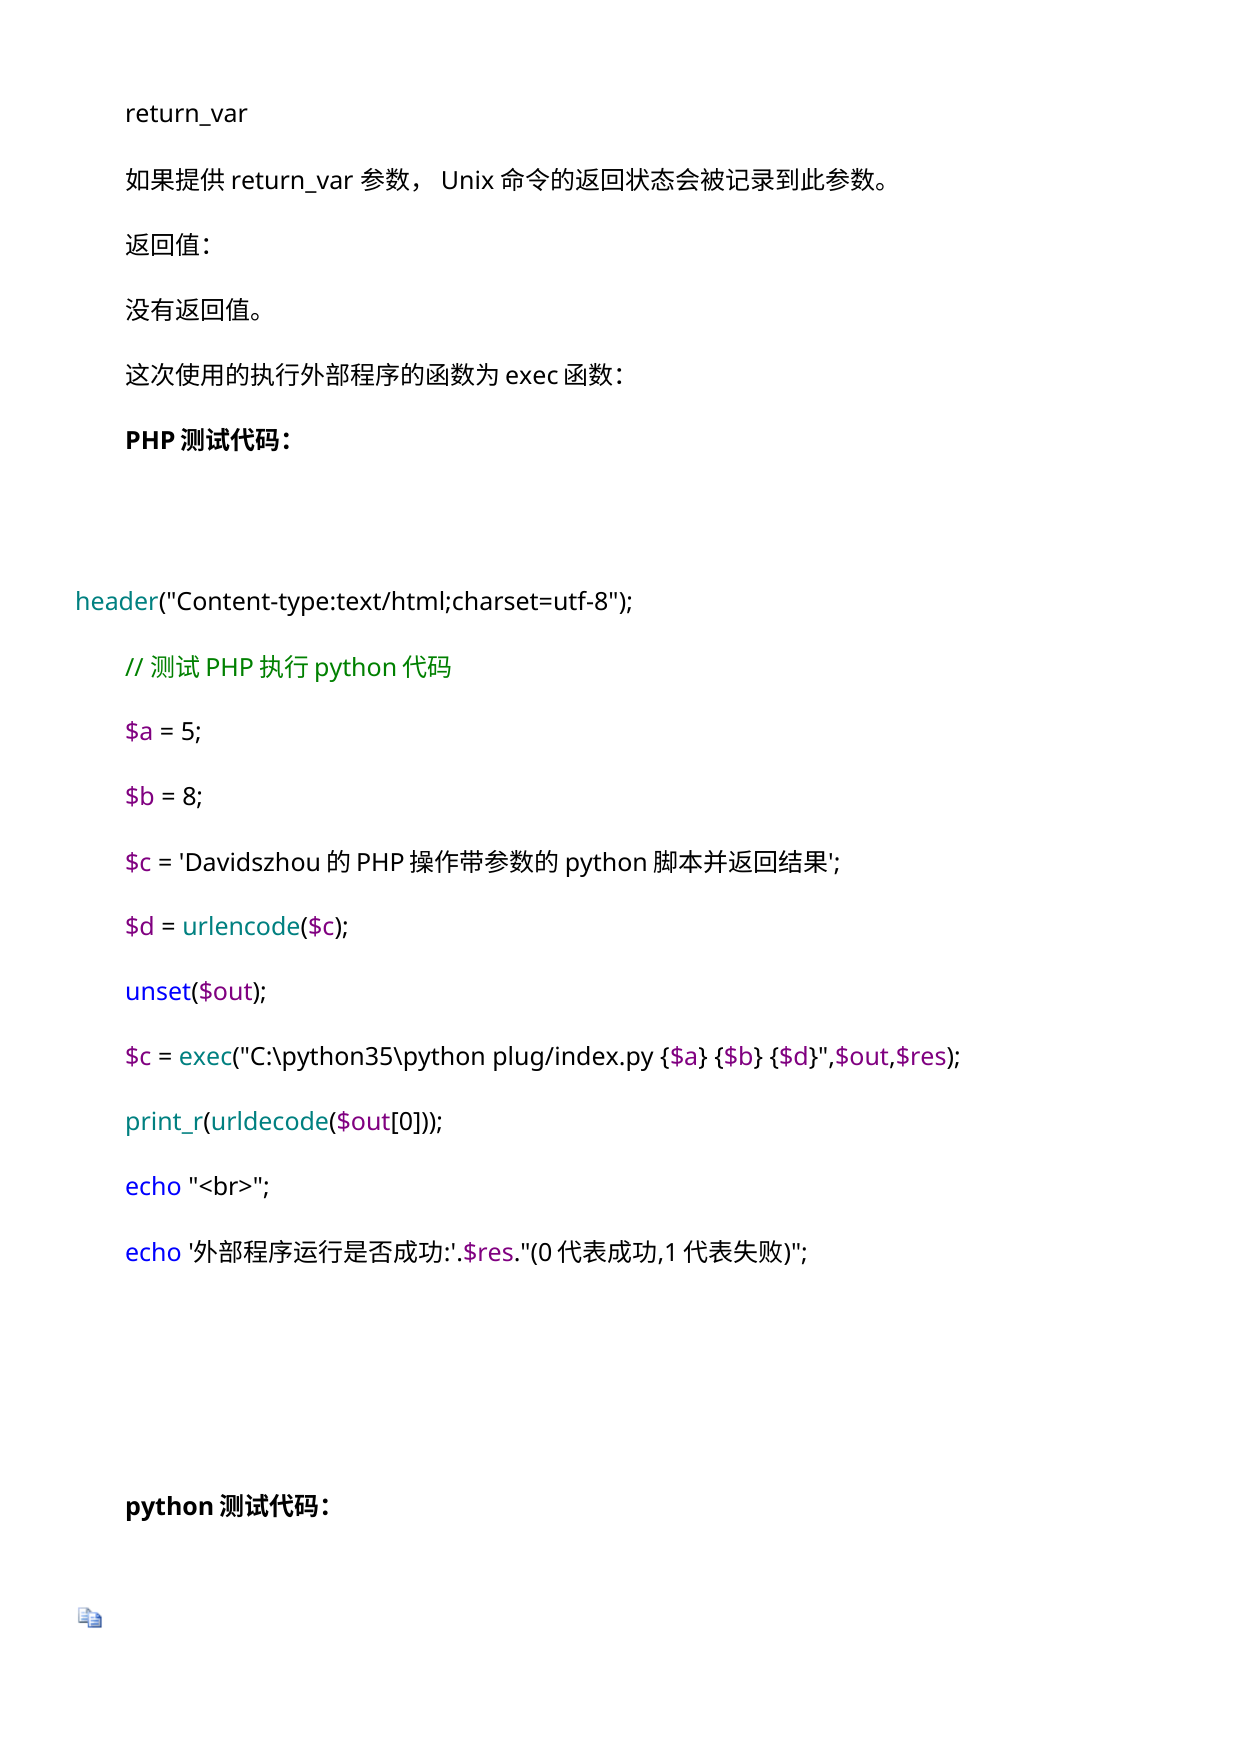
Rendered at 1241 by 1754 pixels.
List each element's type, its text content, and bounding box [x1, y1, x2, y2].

text // 测试PHP执行python代码 [75, 633, 1165, 698]
picture [75, 1601, 107, 1633]
text print_r(urldecode($out[0])); [75, 1088, 1165, 1153]
text $b = 8; [75, 763, 1165, 828]
text 这次使用的执行外部程序的函数为exec函数： [75, 341, 1165, 406]
text 返回值： [75, 211, 1165, 276]
text echo '外部程序运行是否成功:'.$res."(0代表成功,1代表失败)"; [75, 1218, 1165, 1283]
text PHP测试代码： [75, 406, 1165, 471]
text 没有返回值。 [75, 276, 1165, 341]
text 如果提供 return_var 参数， Unix 命令的返回状态会被记录到此参数。 [75, 146, 1165, 211]
text $c = 'Davidszhou的PHP操作带参数的python脚本并返回结果'; [75, 828, 1165, 893]
text unset($out); [75, 958, 1165, 1023]
text $c = exec("C:\python35\python plug/index.py {$a} {$b} {$d}",$out,$res); [75, 1023, 1165, 1088]
text $d = urlencode($c); [75, 893, 1165, 958]
text header("Content-type:text/html;charset=utf-8"); [75, 568, 1165, 633]
text python测试代码： [75, 1472, 1165, 1537]
text $a = 5; [75, 698, 1165, 763]
text echo "<br>"; [75, 1153, 1165, 1218]
text return_var [75, 81, 1165, 146]
